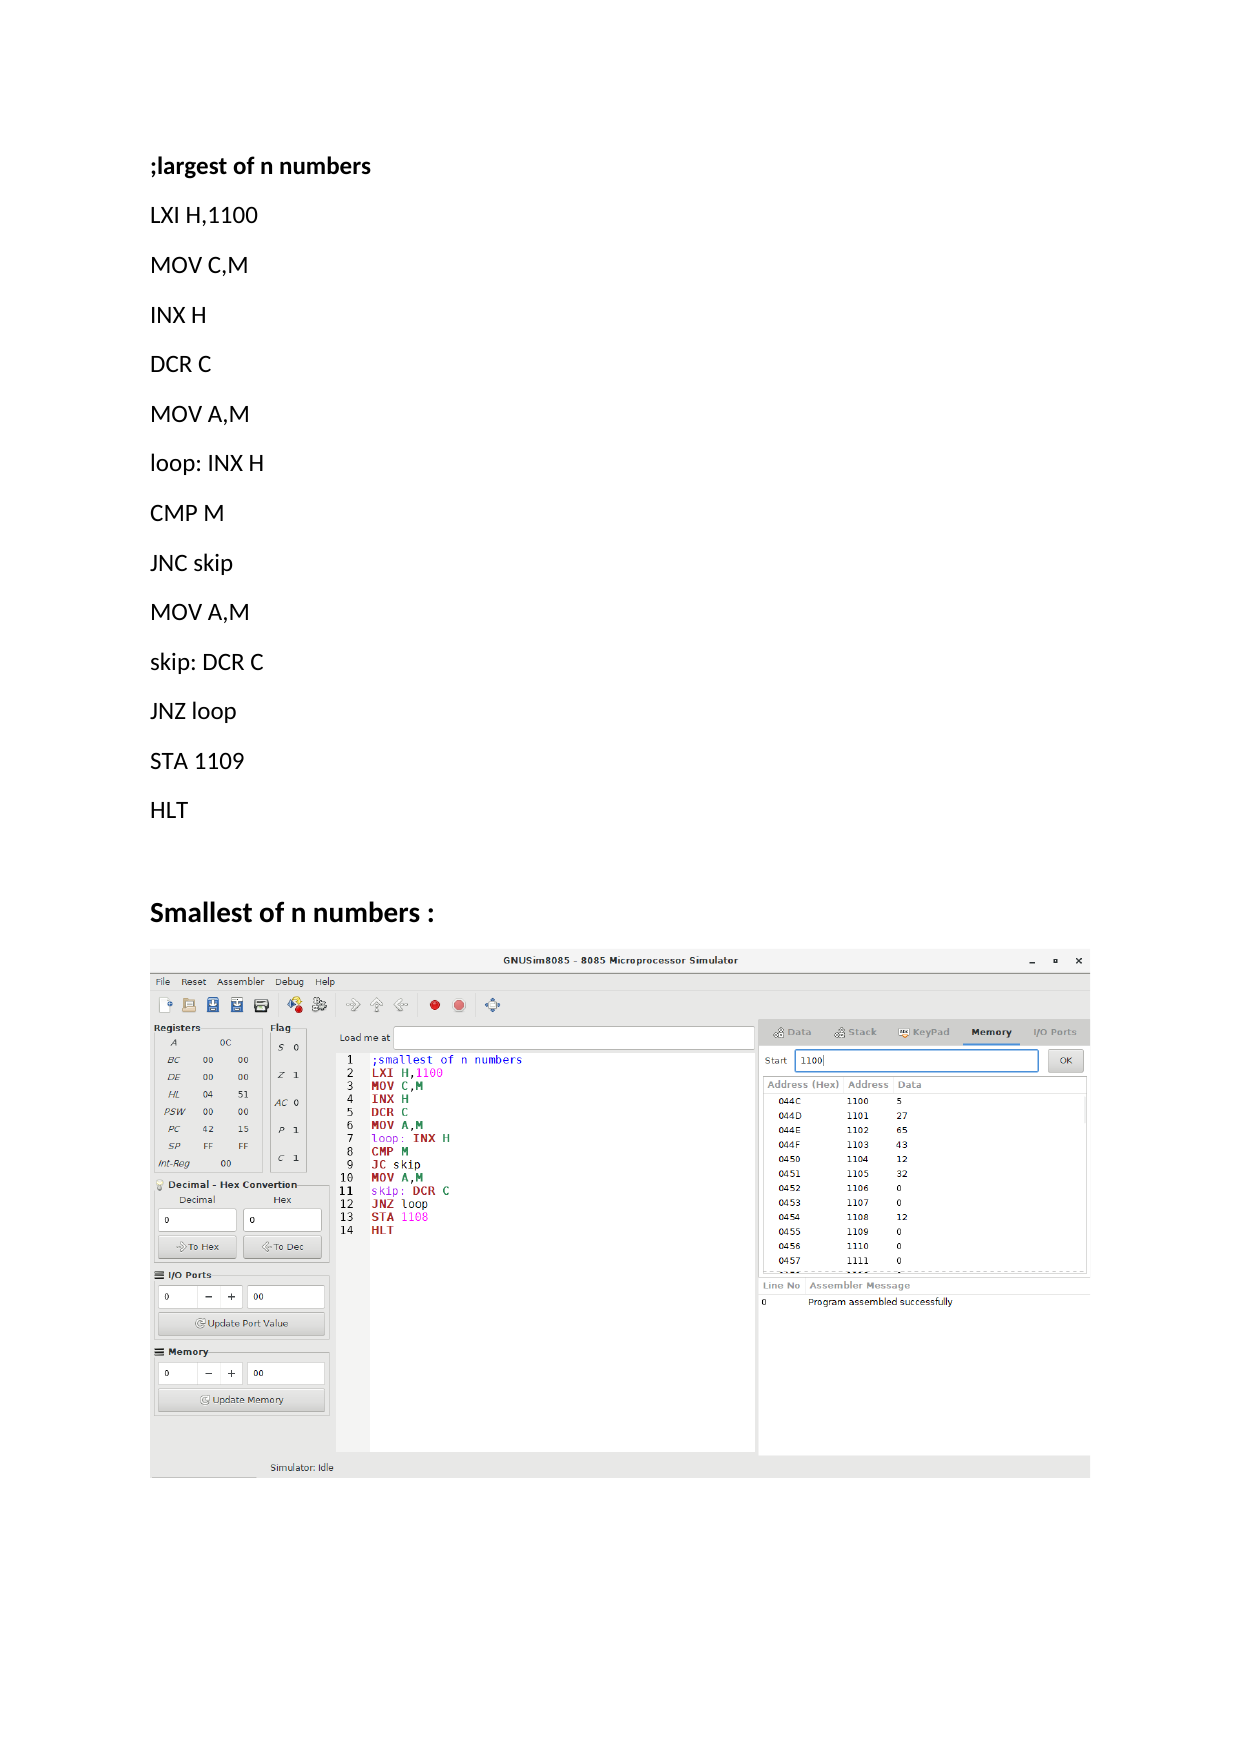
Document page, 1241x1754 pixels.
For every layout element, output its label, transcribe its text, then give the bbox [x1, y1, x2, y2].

text LXI H,1100 [150, 199, 1090, 230]
text CMP M [150, 497, 1090, 528]
picture [150, 948, 1091, 1478]
text MOV A,M [150, 596, 1090, 627]
text skip: DCR C [150, 646, 1090, 676]
text MOV C,M [150, 249, 1090, 280]
text Smallest of n numbers : [150, 894, 1090, 929]
text MOV A,M [150, 398, 1090, 428]
text HLT [150, 794, 1090, 825]
text STA 1109 [150, 745, 1090, 776]
text JNC skip [150, 547, 1090, 577]
text JNZ loop [150, 695, 1090, 726]
text DCR C [150, 348, 1090, 379]
text loop: INX H [150, 447, 1090, 478]
text INX H [150, 299, 1090, 329]
text ;largest of n numbers [150, 150, 1090, 181]
